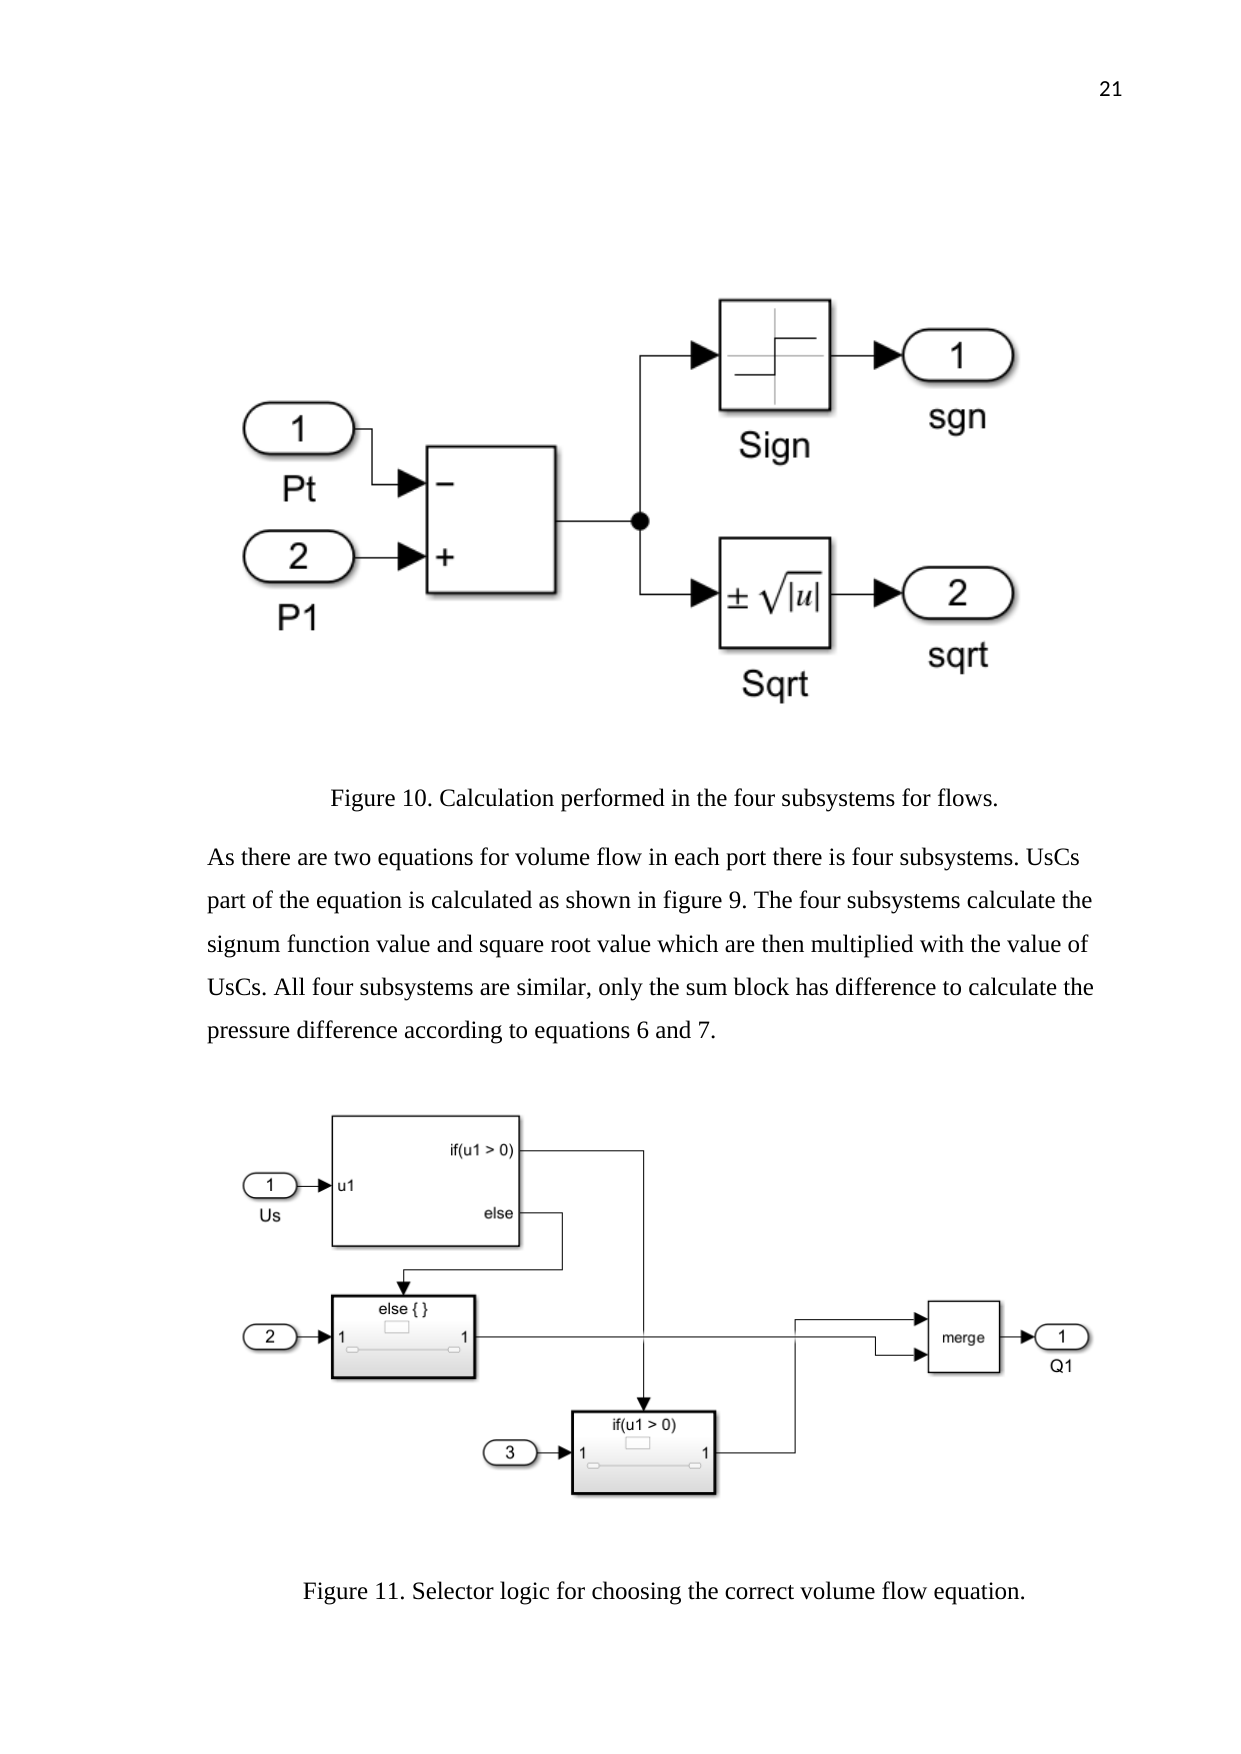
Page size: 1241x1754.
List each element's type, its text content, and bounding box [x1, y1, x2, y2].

picture [206, 1074, 1123, 1546]
text Figure 10. Calculation performed in the four subsystems for flows. [207, 783, 1122, 811]
text Figure 11. Selector logic for choosing the correct volume flow equation. [207, 1576, 1122, 1605]
text As there are two equations for volume flow in each port there is four subsystems. UsCs part of the equation is calculated as shown in figure 9. The four subsystems calculate the signum function value and square root value which are then multiplied with the value of UsCs. All four subsystems are similar, only the sum block has difference to calculate the pressure difference according to equations 6 and 7. [207, 842, 1122, 1044]
picture [206, 206, 1123, 752]
